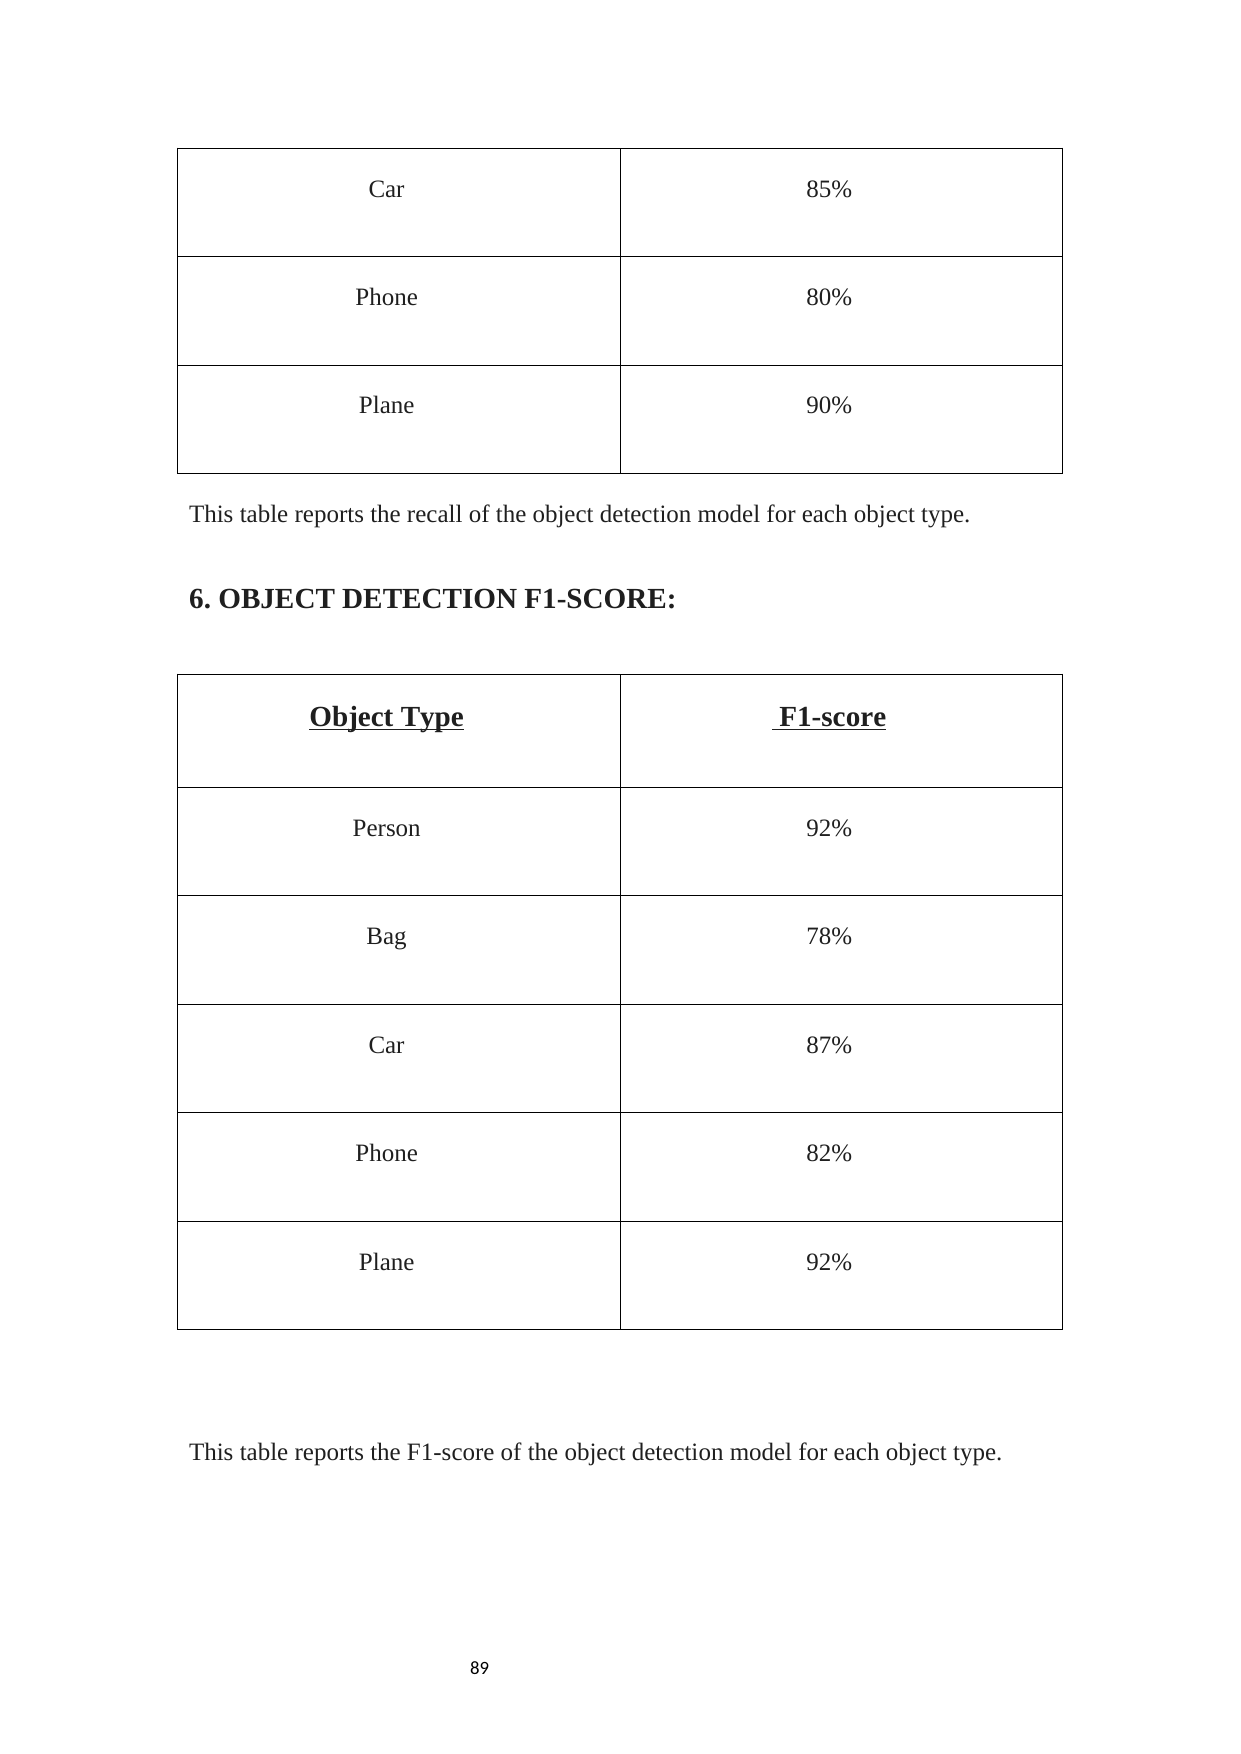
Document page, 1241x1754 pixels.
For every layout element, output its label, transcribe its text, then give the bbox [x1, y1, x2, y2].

list 6. OBJECT DETECTION F1-SCORE: [189, 581, 1026, 615]
table_cell Plane [178, 366, 620, 473]
list This table reports the recall of the object detection model for each object type. [189, 499, 1026, 528]
table_cell Car [178, 149, 620, 256]
table_cell 92% [621, 1222, 1062, 1329]
table_cell 80% [621, 257, 1062, 364]
table_cell Person [178, 788, 620, 895]
table_cell Bag [178, 896, 620, 1004]
table_cell Plane [178, 1222, 620, 1329]
table_cell Phone [178, 257, 620, 364]
table_cell 92% [621, 788, 1062, 895]
list This table reports the F1-score of the object detection model for each object type. [189, 1437, 1026, 1466]
table_cell 87% [621, 1005, 1062, 1112]
table_cell Phone [178, 1113, 620, 1221]
table_cell 82% [621, 1113, 1062, 1221]
table_header Object Type [178, 675, 620, 787]
table_cell Car [178, 1005, 620, 1112]
table_cell 85% [621, 149, 1062, 256]
table_cell 78% [621, 896, 1062, 1004]
table_cell 90% [621, 366, 1062, 473]
table_header F1-score [621, 675, 1062, 787]
